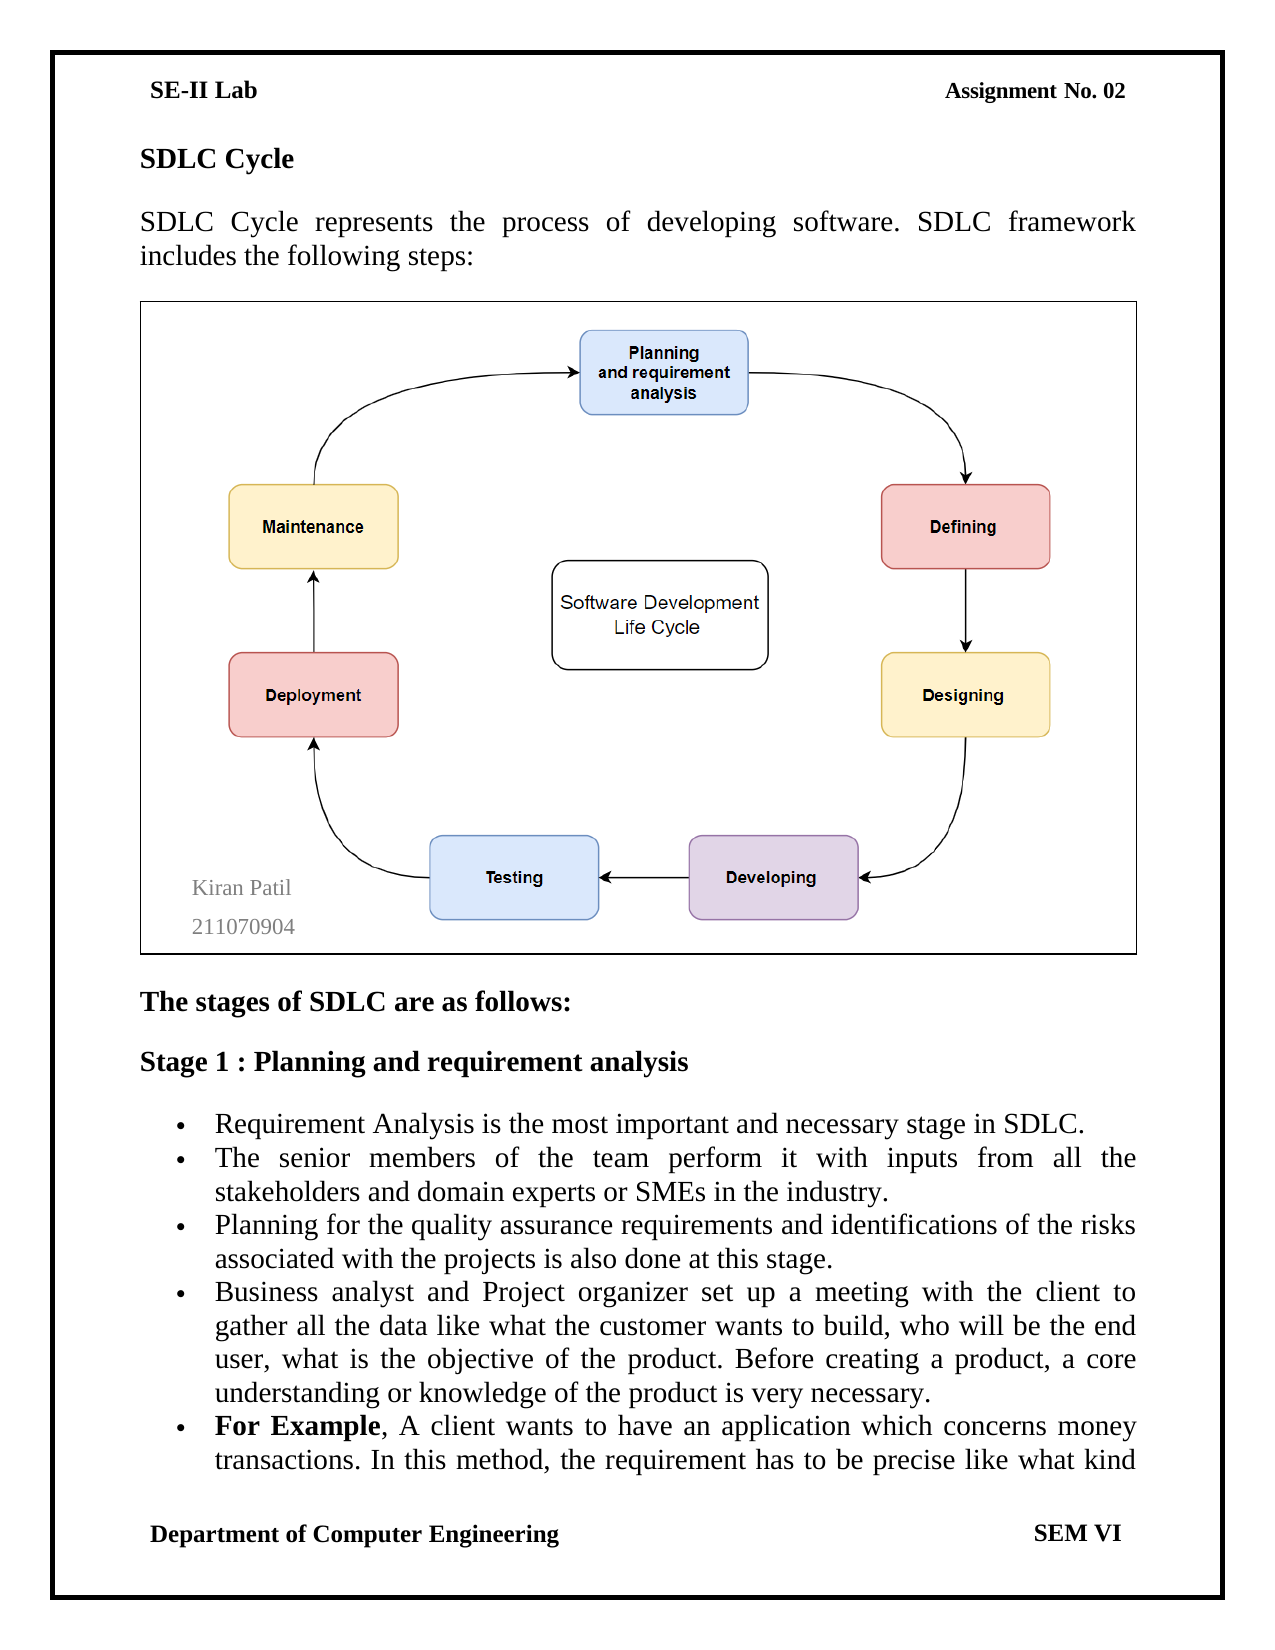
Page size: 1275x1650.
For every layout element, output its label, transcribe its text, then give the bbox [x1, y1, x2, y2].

list The senior members of the team perform it with inputs from all the stakeholders and domain experts or SMEs in the industry. [177, 1140, 1137, 1207]
picture [141, 302, 1136, 953]
list Planning for the quality assurance requirements and identifications of the risks associated with the projects is also done at this stage. [177, 1207, 1137, 1274]
list Business analyst and Project organizer set up a meeting with the client to gather all the data like what the customer wants to build, who will be the end user, what is the objective of the product. Before creating a product, a core understanding or knowledge of the product is very necessary. [177, 1274, 1137, 1408]
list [177, 1408, 1137, 1476]
list Requirement Analysis is the most important and necessary stage in SDLC. [177, 1107, 1137, 1140]
subtitle SDLC Cycle [139, 142, 1137, 175]
text SDLC Cycle represents the process of developing software. SDLC framework includes the following steps: [139, 204, 1137, 271]
text Stage 1 : Planning and requirement analysis [139, 1044, 1137, 1077]
subtitle The stages of SDLC are as follows: [139, 984, 1137, 1018]
